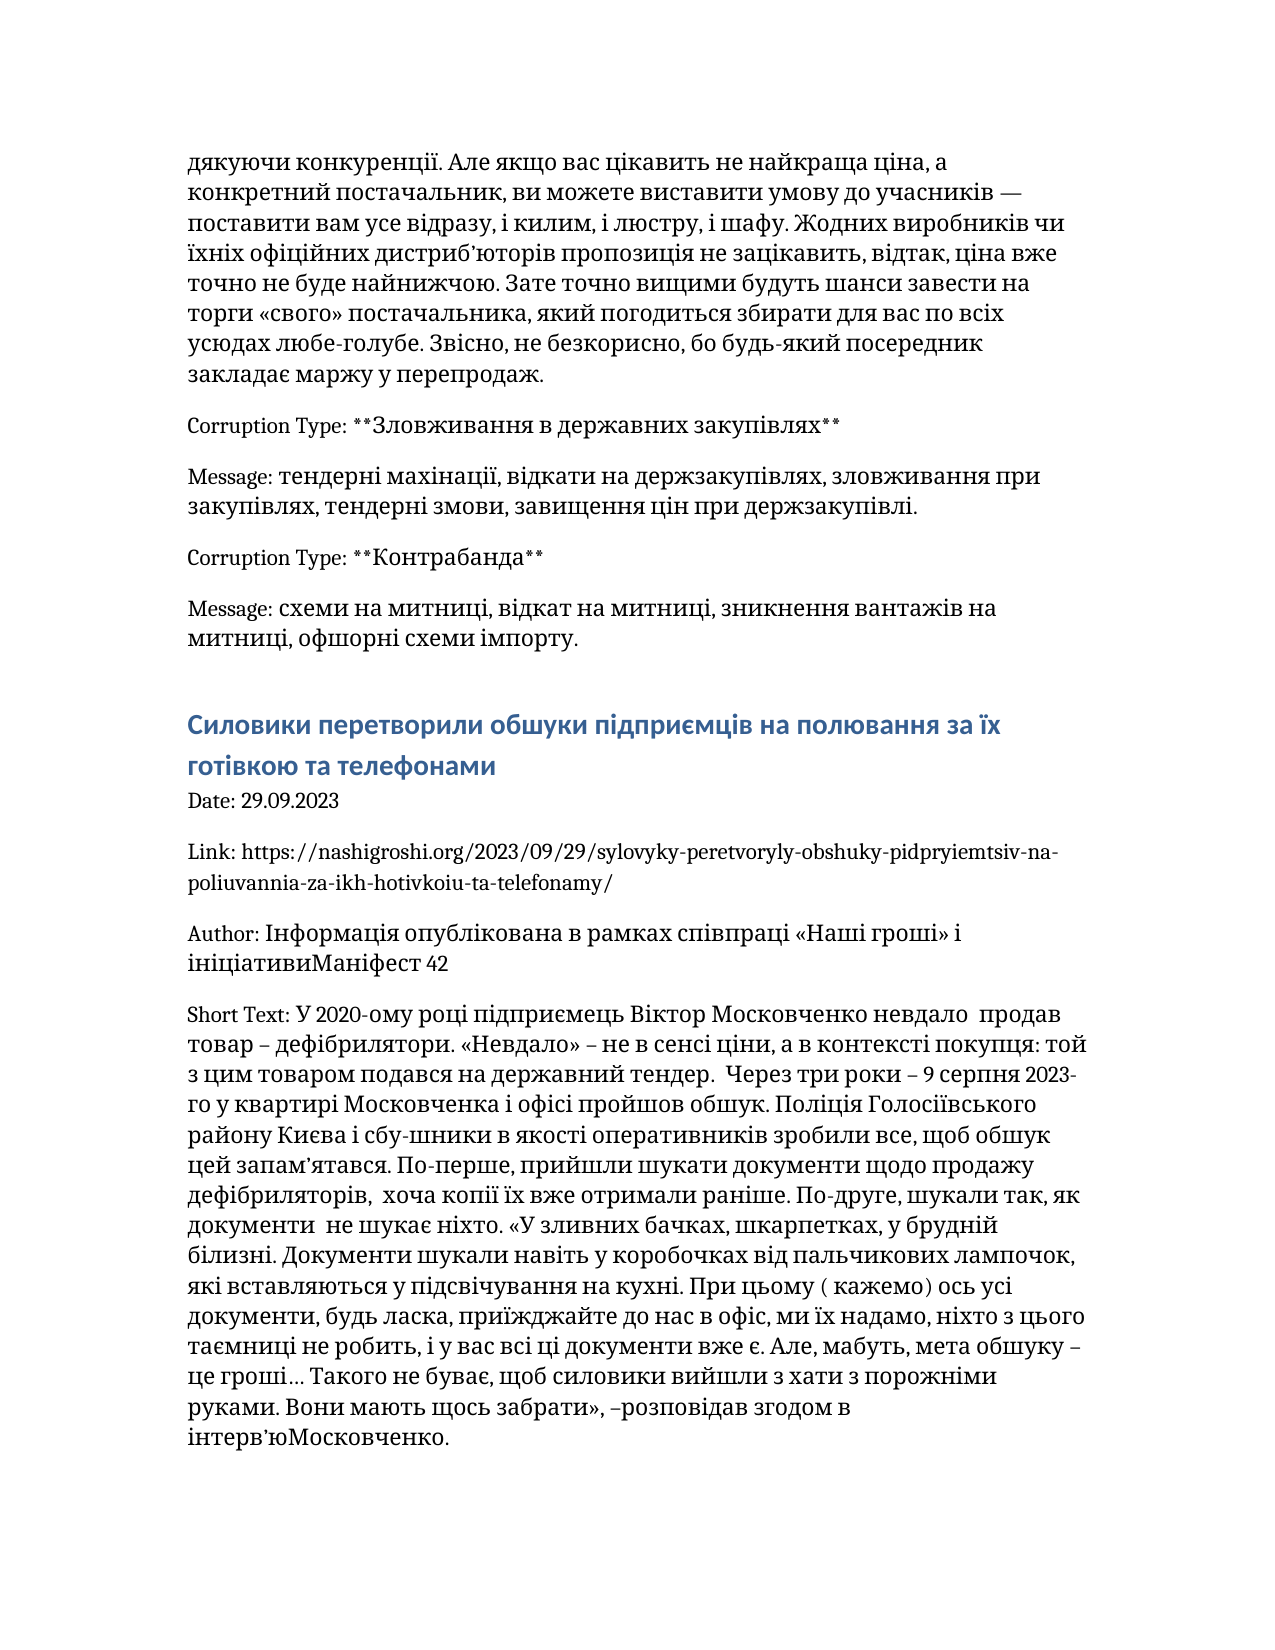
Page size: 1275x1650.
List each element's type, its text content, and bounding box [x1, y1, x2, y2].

subtitle Силовики перетворили обшуки підприємців на полювання за їх готівкою та телефонами [187, 706, 1087, 783]
text Corruption Type: **Зловживання в державних закупівлях** [187, 412, 1087, 439]
text Date: 29.09.2023 [187, 788, 1087, 814]
text Link: https://nashigroshi.org/2023/09/29/sylovyky-peretvoryly-obshuky-pidpryiemtsiv-na-poliuvannia-za-ikh-hotivkoiu-ta-telefonamy/ [187, 839, 1087, 896]
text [187, 150, 1087, 388]
text Author: Інформація опублікована в рамках співпраці «Наші гроші» і ініціативиМаніфест 42 [187, 920, 1087, 977]
text Corruption Type: **Контрабанда** [187, 545, 1087, 571]
text Message: схеми на митниці, відкат на митниці, зникнення вантажів на митниці, офшорні схеми імпорту. [187, 596, 1087, 652]
text Message: тендерні махінації, відкати на держзакупівлях, зловживання при закупівлях, тендерні змови, завищення цін при держзакупівлі. [187, 463, 1087, 520]
text Short Text: У 2020-ому році підприємець Віктор Московченко невдало продав товар – дефібрилятори. «Невдало» – не в сенсі ціни, а в контексті покупця: той з цим товаром подався на державний тендер. Через три роки – 9 серпня 2023-го у квартирі Московченка і офісі пройшов обшук. Поліція Голосіївського району Києва і сбу-шники в якості оперативників зробили все, щоб обшук цей запам’ятався. По-перше, прийшли шукати документи щодо продажу дефібриляторів, хоча копії їх вже отримали раніше. По-друге, шукали так, як документи не шукає ніхто. «У зливних бачках, шкарпетках, у брудній білизні. Документи шукали навіть у коробочках від пальчикових лампочок, які вставляються у підсвічування на кухні. При цьому ( кажемо) ось усі документи, будь ласка, приїжджайте до нас в офіс, ми їх надамо, ніхто з цього таємниці не робить, і у вас всі ці документи вже є. Але, мабуть, мета обшуку – це гроші… Такого не буває, щоб силовики вийшли з хати з порожніми руками. Вони мають щось забрати», –розповідав згодом в інтерв’юМосковченко. [187, 1002, 1087, 1451]
